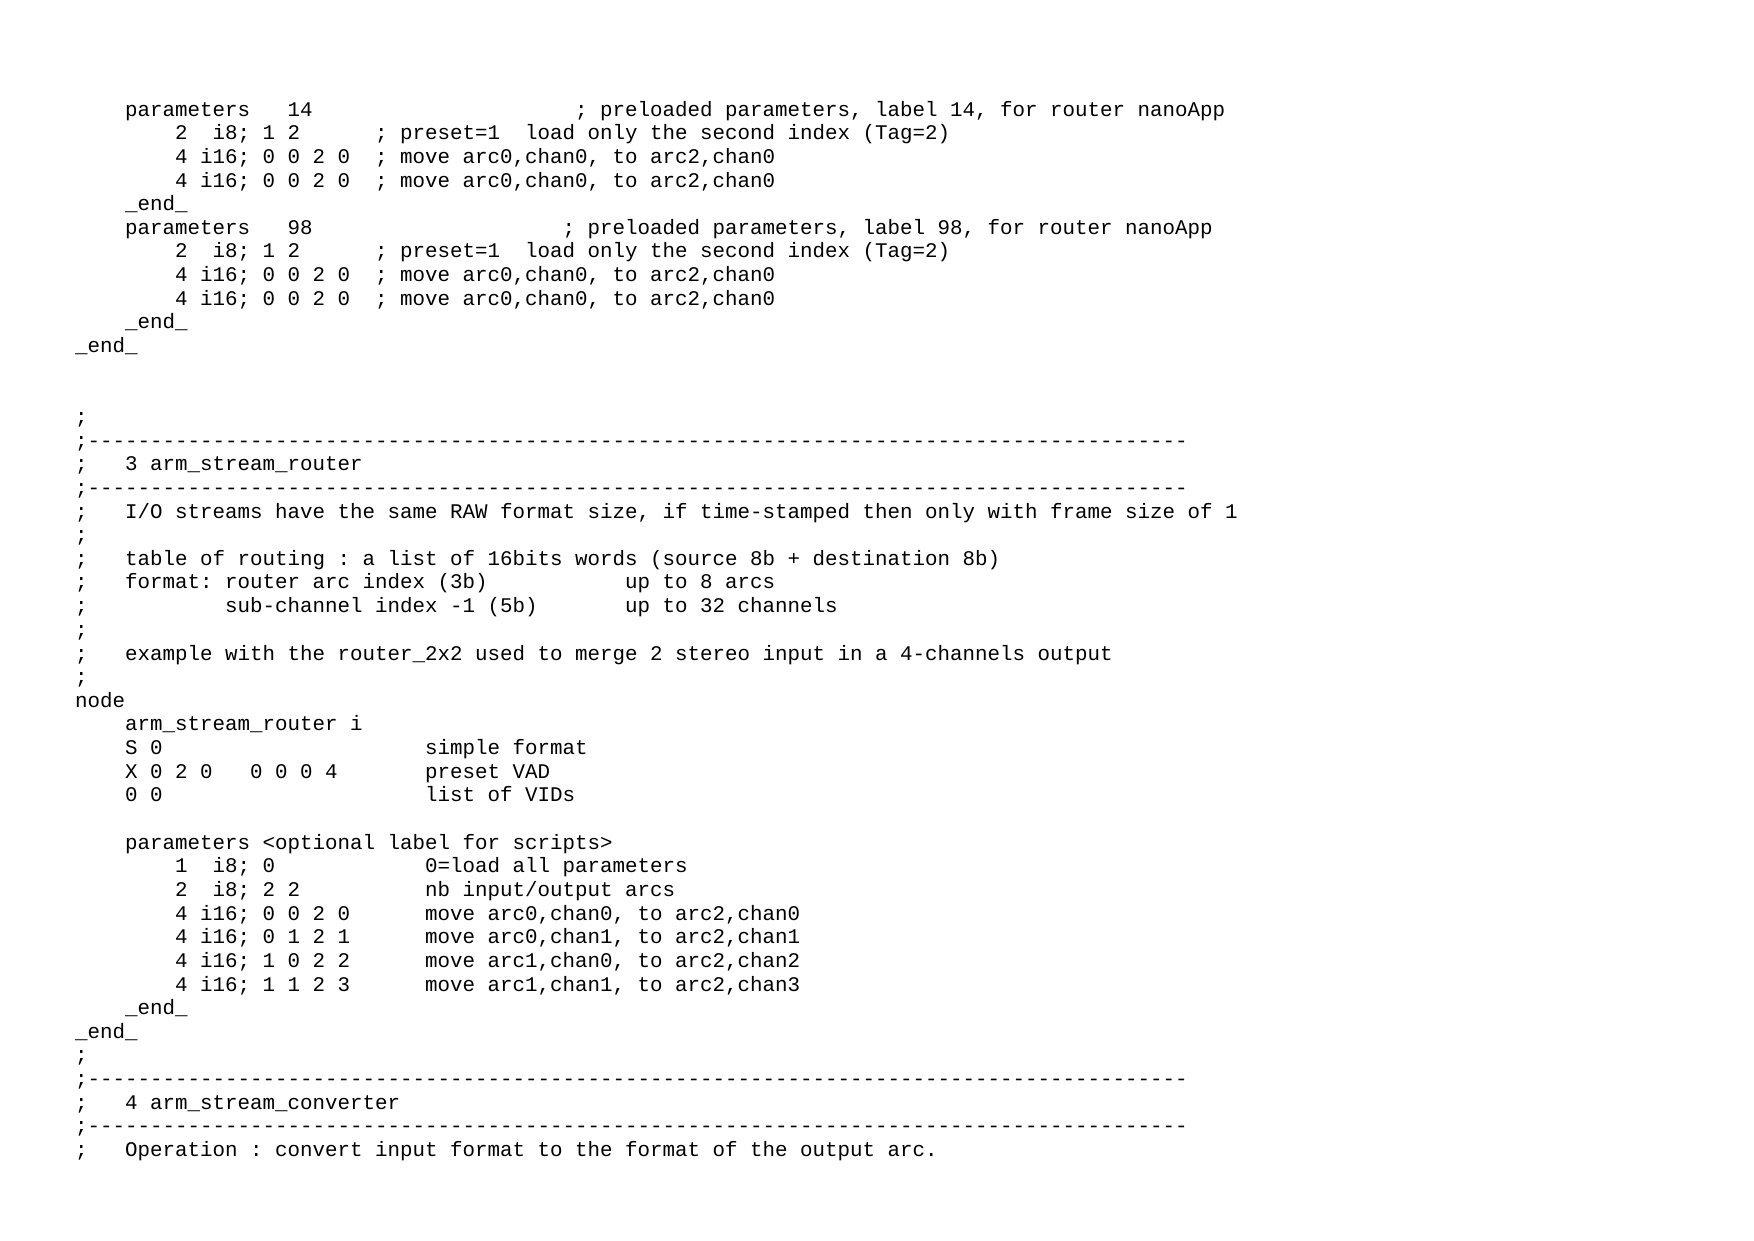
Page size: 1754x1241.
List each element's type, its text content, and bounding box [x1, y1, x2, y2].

text ; sub-channel index -1 (5b) up to 32 channels [75, 595, 1679, 619]
text 4 i16; 1 0 2 2 move arc1,chan0, to arc2,chan2 [75, 950, 1679, 973]
text ; [75, 524, 1679, 548]
text 4 i16; 0 0 2 0 move arc0,chan0, to arc2,chan0 [75, 903, 1679, 926]
text ;---------------------------------------------------------------------------------------- [75, 430, 1679, 453]
text _end_ [75, 311, 1679, 335]
text 2 i8; 1 2 ; preset=1 load only the second index (Tag=2) [75, 241, 1679, 264]
text ; format: router arc index (3b) up to 8 arcs [75, 572, 1679, 595]
text 1 i8; 0 0=load all parameters [75, 855, 1679, 879]
text _end_ [75, 193, 1679, 217]
text ; table of routing : a list of 16bits words (source 8b + destination 8b) [75, 548, 1679, 572]
text ; Operation : convert input format to the format of the output arc. [75, 1139, 1679, 1163]
text _end_ [75, 1021, 1679, 1044]
text 4 i16; 0 1 2 1 move arc0,chan1, to arc2,chan1 [75, 926, 1679, 950]
text 4 i16; 0 0 2 0 ; move arc0,chan0, to arc2,chan0 [75, 288, 1679, 311]
text ; 4 arm_stream_converter [75, 1092, 1679, 1115]
text S 0 simple format [75, 737, 1679, 761]
text ; [75, 1044, 1679, 1068]
text node [75, 690, 1679, 713]
text ; I/O streams have the same RAW format size, if time-stamped then only with frame size of 1 [75, 501, 1679, 524]
text ; [75, 406, 1679, 430]
text ;---------------------------------------------------------------------------------------- [75, 477, 1679, 501]
text 4 i16; 1 1 2 3 move arc1,chan1, to arc2,chan3 [75, 973, 1679, 997]
text parameters 14 ; preloaded parameters, label 14, for router nanoApp [75, 99, 1679, 122]
text 4 i16; 0 0 2 0 ; move arc0,chan0, to arc2,chan0 [75, 146, 1679, 169]
text _end_ [75, 997, 1679, 1021]
text ;---------------------------------------------------------------------------------------- [75, 1115, 1679, 1139]
text 0 0 list of VIDs [75, 784, 1679, 808]
text X 0 2 0 0 0 0 4 preset VAD [75, 761, 1679, 784]
text ; example with the router_2x2 used to merge 2 stereo input in a 4-channels output [75, 642, 1679, 666]
text parameters <optional label for scripts> [75, 832, 1679, 855]
text ; [75, 619, 1679, 642]
text parameters 98 ; preloaded parameters, label 98, for router nanoApp [75, 217, 1679, 241]
text ; 3 arm_stream_router [75, 453, 1679, 477]
text 4 i16; 0 0 2 0 ; move arc0,chan0, to arc2,chan0 [75, 264, 1679, 288]
text 4 i16; 0 0 2 0 ; move arc0,chan0, to arc2,chan0 [75, 169, 1679, 193]
text arm_stream_router i [75, 713, 1679, 737]
text 2 i8; 2 2 nb input/output arcs [75, 879, 1679, 903]
text _end_ [75, 335, 1679, 359]
text ; [75, 666, 1679, 690]
text ;---------------------------------------------------------------------------------------- [75, 1068, 1679, 1092]
text 2 i8; 1 2 ; preset=1 load only the second index (Tag=2) [75, 122, 1679, 146]
